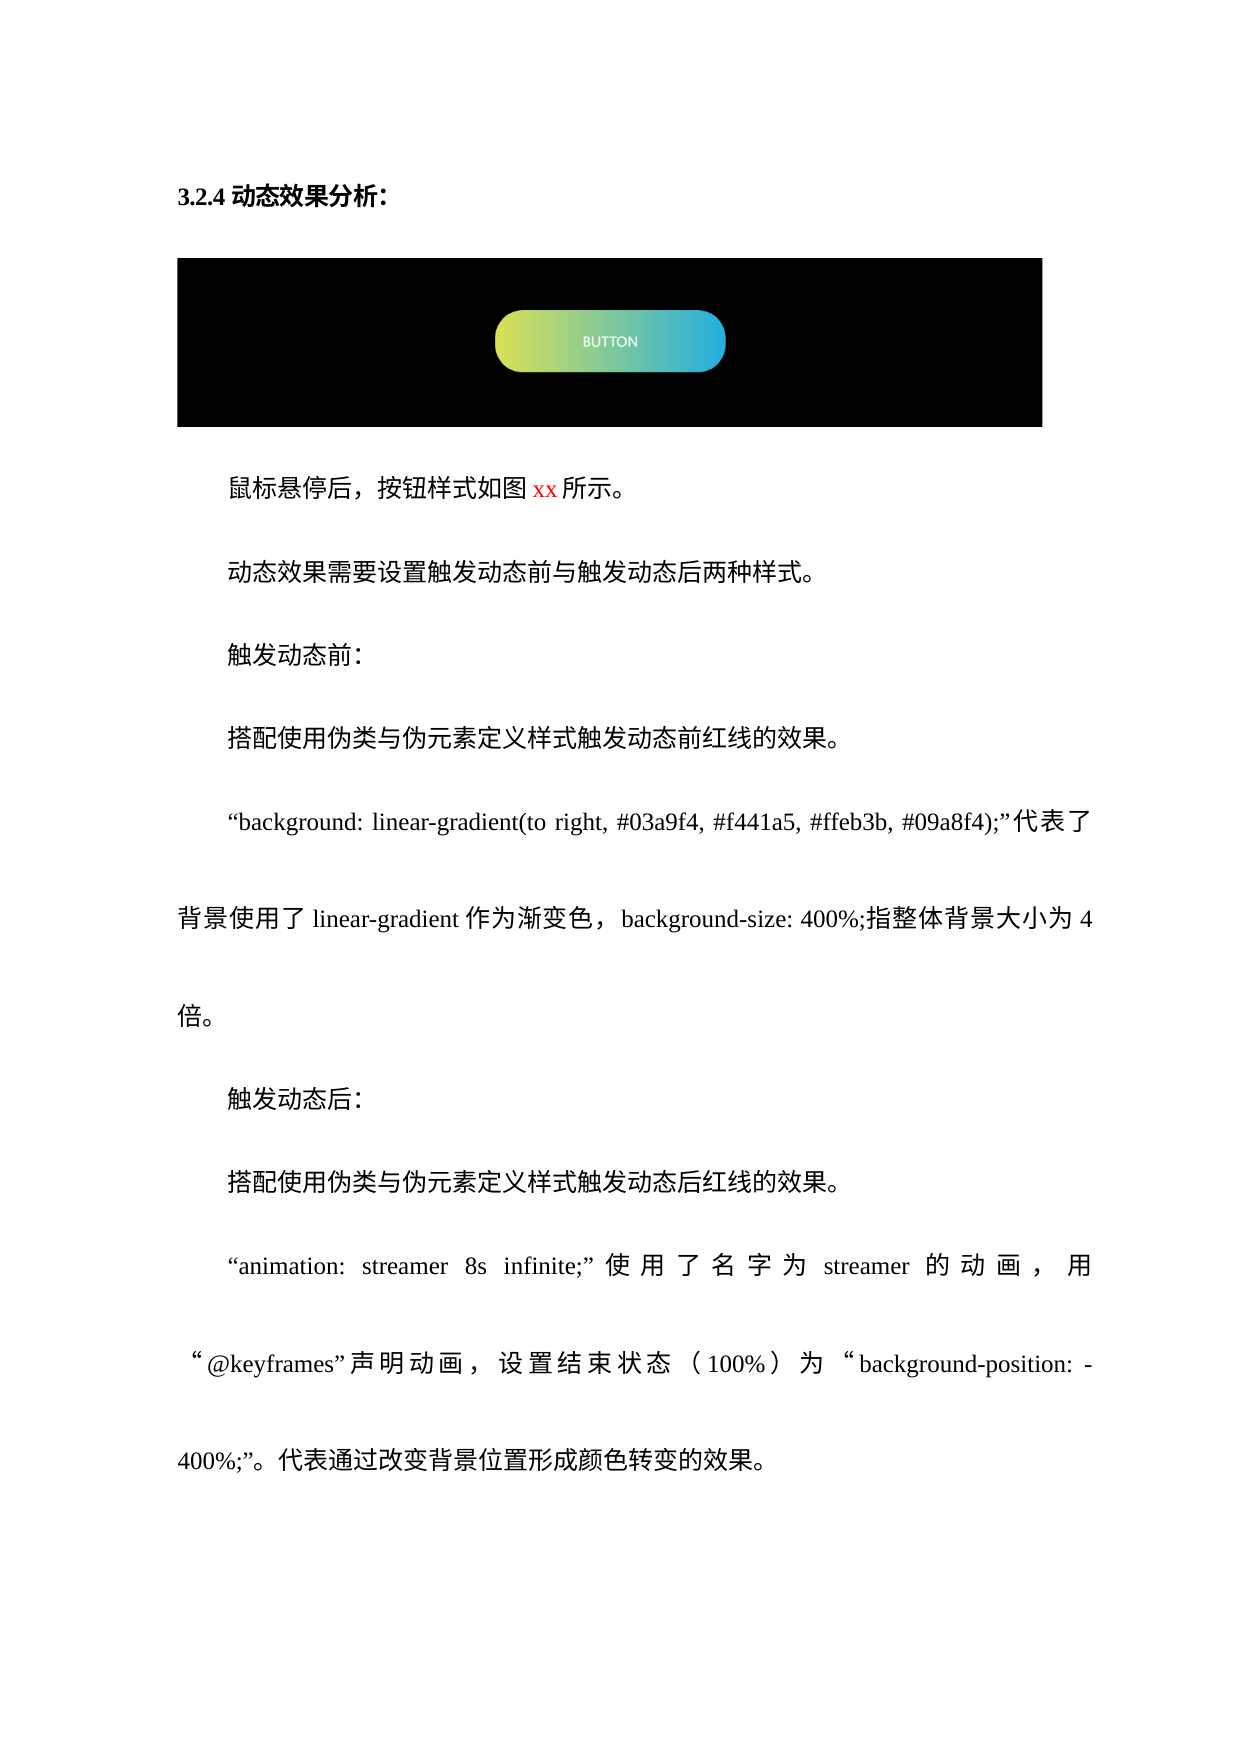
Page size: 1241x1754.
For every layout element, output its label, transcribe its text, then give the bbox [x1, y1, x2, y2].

text “background: linear-gradient(to right, #03a9f4, #f441a5, #ffeb3b, #09a8f4);”代表了背景使用了linear-gradient作为渐变色，background-size: 400%;指整体背景大小为4倍。 [177, 787, 1092, 1047]
text 搭配使用伪类与伪元素定义样式触发动态前红线的效果。 [177, 704, 1092, 769]
text 触发动态前： [177, 621, 1092, 686]
text 触发动态后： [177, 1065, 1092, 1130]
picture [177, 258, 1043, 427]
text 搭配使用伪类与伪元素定义样式触发动态后红线的效果。 [177, 1148, 1092, 1213]
text 鼠标悬停后，按钮样式如图xx所示。 [177, 454, 1092, 519]
text 动态效果需要设置触发动态前与触发动态后两种样式。 [177, 538, 1092, 603]
text “animation: streamer 8s infinite;”使用了名字为streamer的动画，用“@keyframes”声明动画，设置结束状态（100%）为“background-position: -400%;”。代表通过改变背景位置形成颜色转变的效果。 [177, 1231, 1092, 1491]
subtitle 3.2.4 动态效果分析： [177, 162, 1092, 227]
